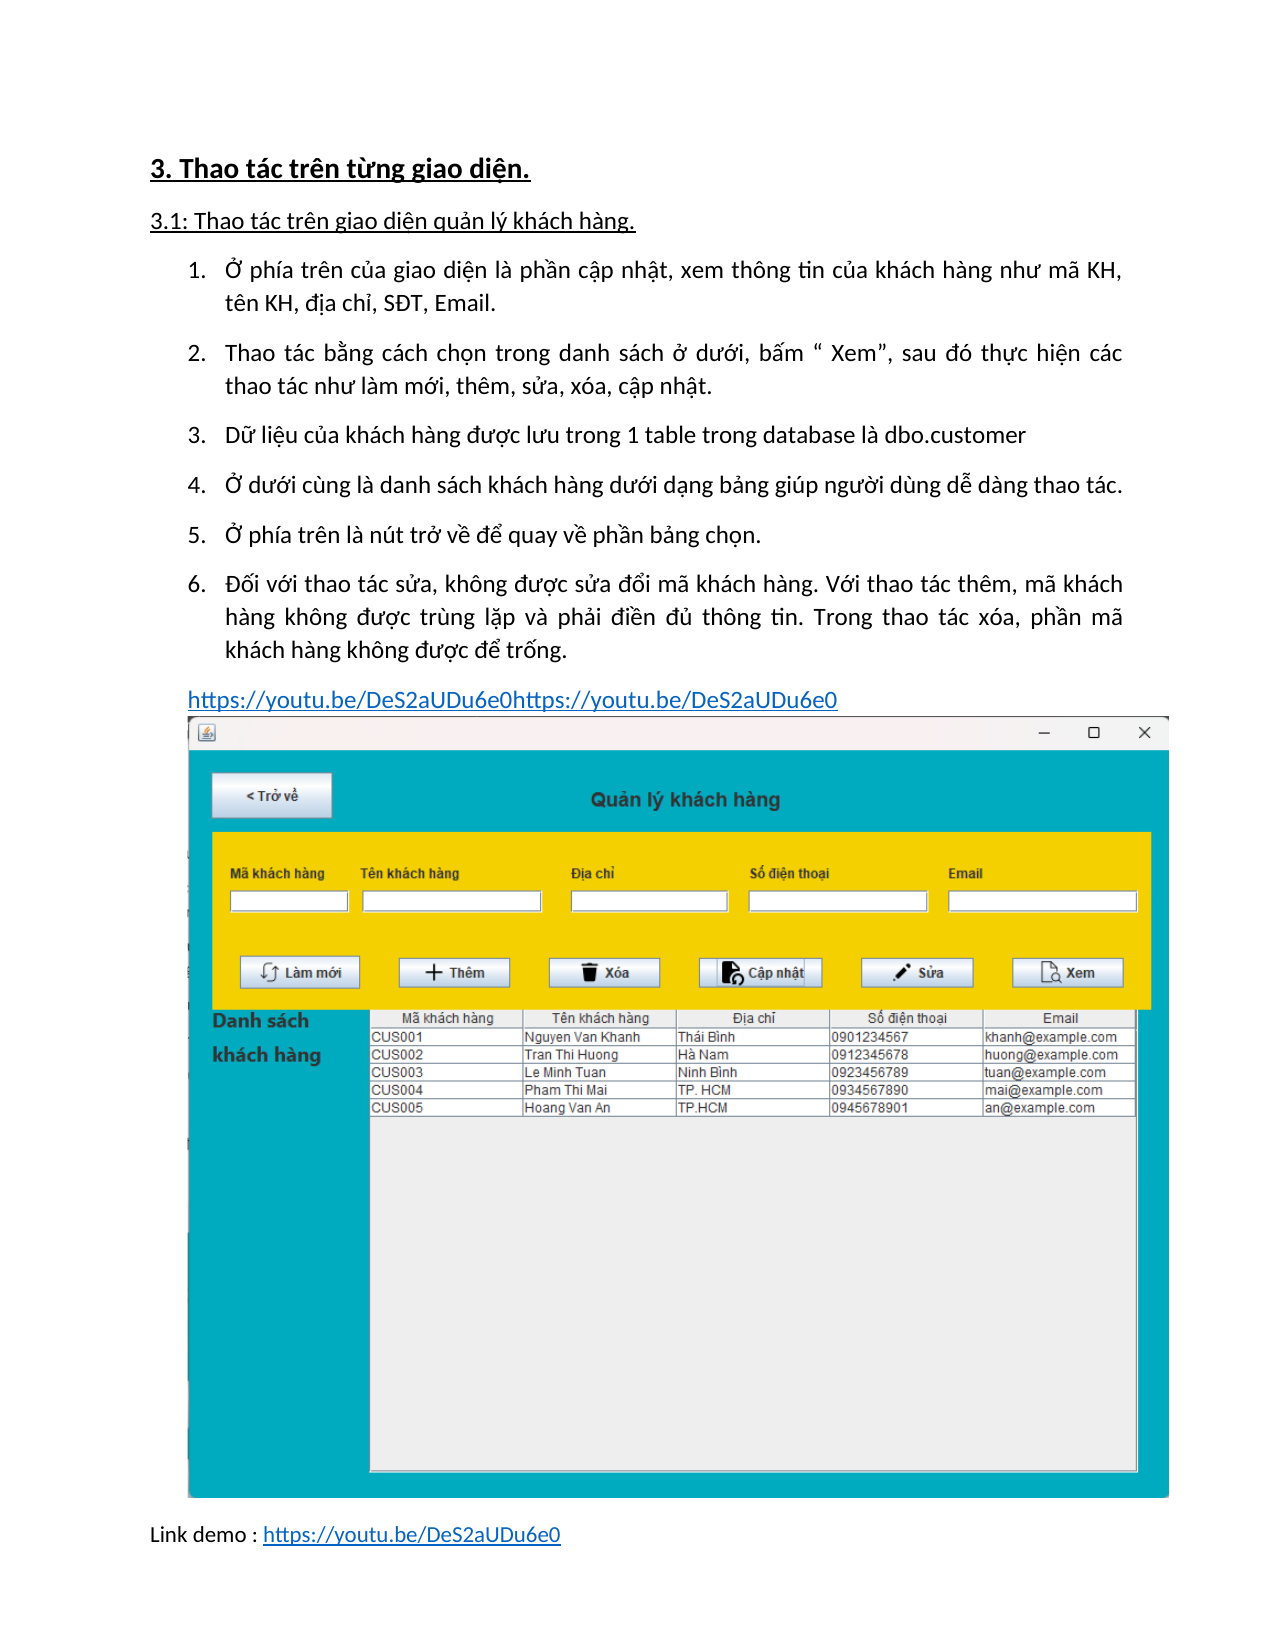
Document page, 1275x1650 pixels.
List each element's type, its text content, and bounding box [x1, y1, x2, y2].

text https://youtu.be/DeS2aUDu6e0https://youtu.be/DeS2aUDu6e0 [187, 684, 1125, 716]
picture [187, 716, 1169, 1498]
list Ở phía trên của giao diện là phần cập nhật, xem thông tin của khách hàng như mã KH, tên KH, địa chỉ, SĐT, Email. [187, 255, 1125, 318]
list Thao tác bằng cách chọn trong danh sách ở dưới, bấm “ Xem”, sau đó thực hiện các thao tác như làm mới, thêm, sửa, xóa, cập nhật. [187, 337, 1125, 401]
list Đối với thao tác sửa, không được sửa đổi mã khách hàng. Với thao tác thêm, mã khách hàng không được trùng lặp và phải điền đủ thông tin. Trong thao tác xóa, phần mã khách hàng không được để trống. [187, 568, 1125, 665]
text 3. Thao tác trên từng giao diện. [150, 150, 1125, 186]
list Dữ liệu của khách hàng được lưu trong 1 table trong database là dbo.customer [187, 420, 1125, 450]
text 3.1: Thao tác trên giao diện quản lý khách hàng. [150, 205, 1125, 236]
list Ở dưới cùng là danh sách khách hàng dưới dạng bảng giúp người dùng dễ dàng thao tác. [187, 469, 1125, 500]
list Ở phía trên là nút trở về để quay về phần bảng chọn. [187, 519, 1125, 549]
